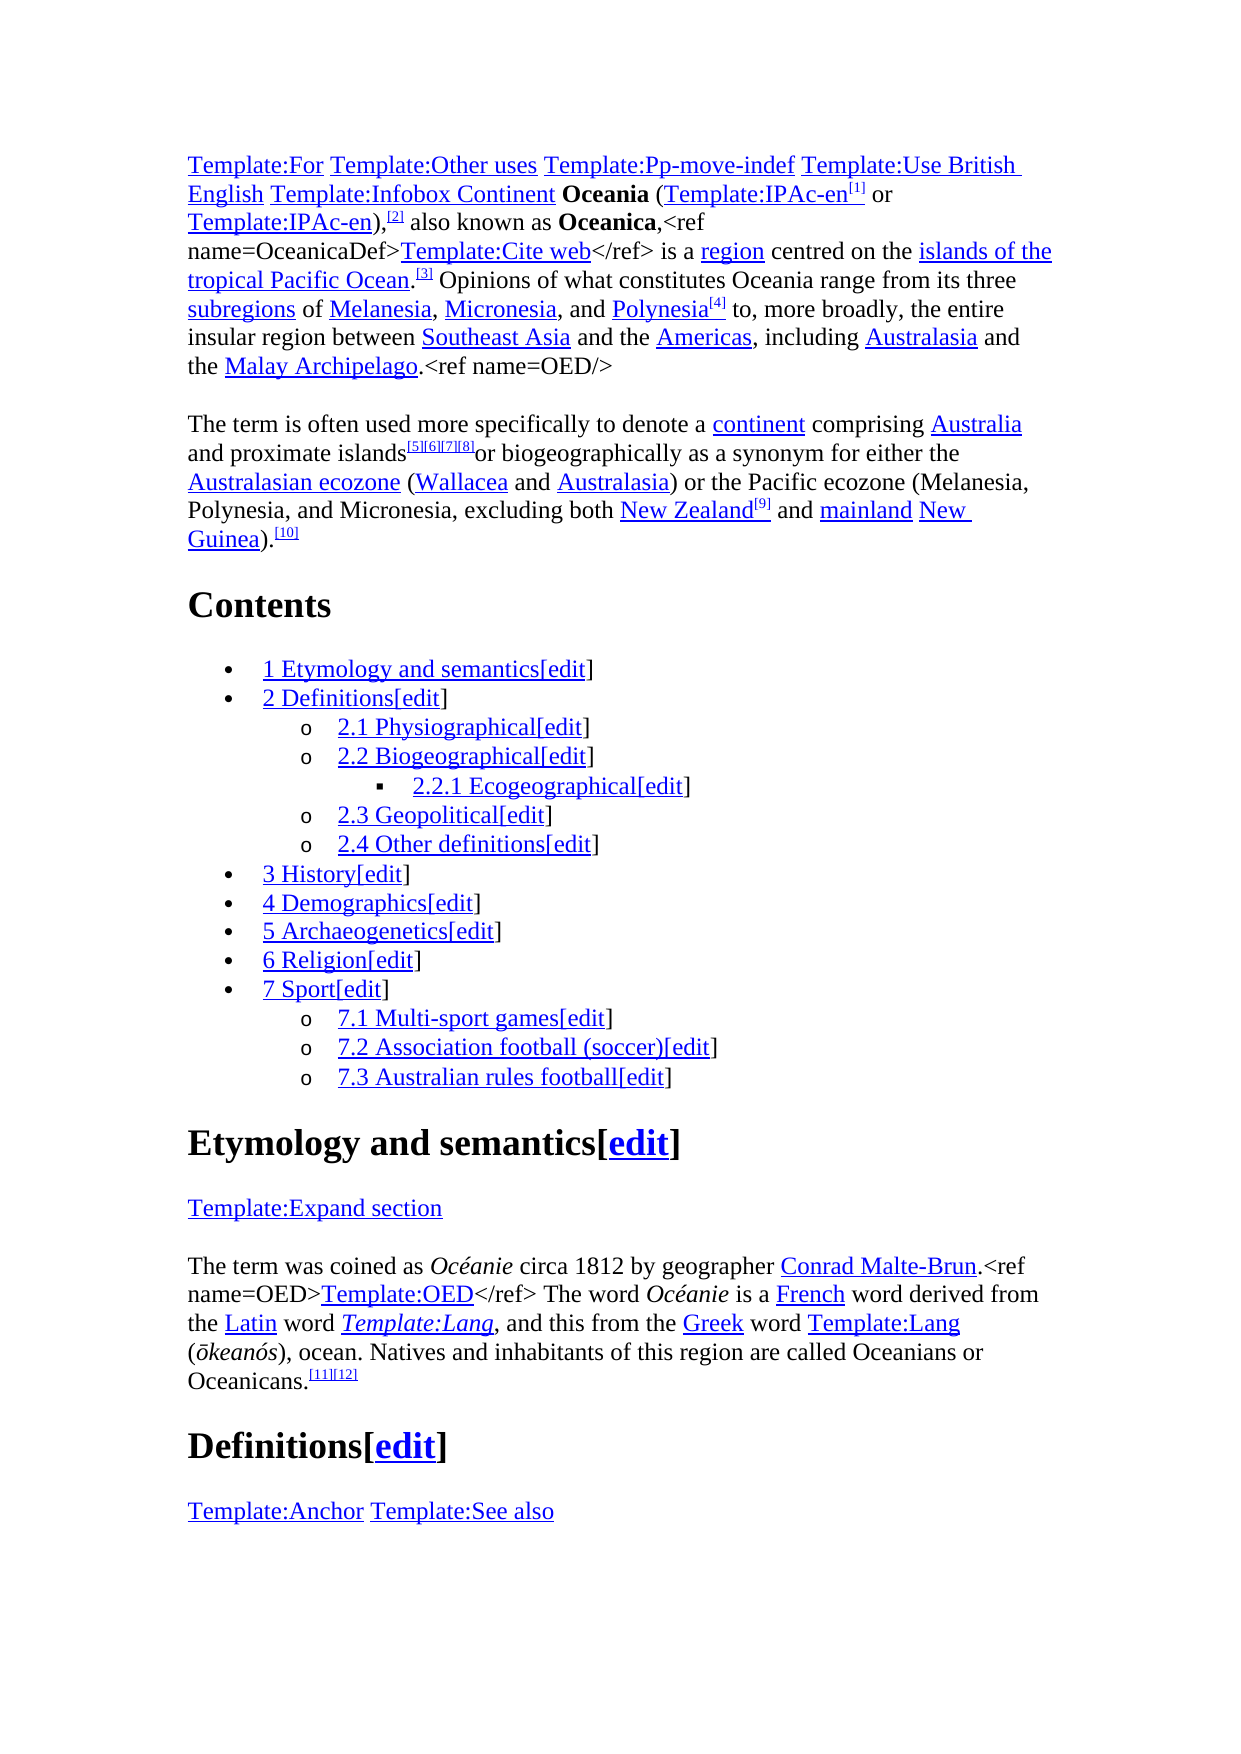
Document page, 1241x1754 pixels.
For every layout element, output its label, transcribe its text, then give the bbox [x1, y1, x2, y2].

list 2.2.1 Ecogeographical[edit] [375, 771, 1053, 800]
list 2 Definitions[edit] [225, 683, 1053, 712]
list 2.3 Geopolitical[edit] [300, 800, 1053, 829]
list 7.2 Association football (soccer)[edit] [300, 1032, 1053, 1062]
list 7 Sport[edit] [225, 974, 1053, 1003]
list 7.3 Australian rules football[edit] [300, 1062, 1053, 1091]
list 2.2 Biogeographical[edit] [300, 741, 1053, 771]
text Template:Expand section [187, 1193, 1053, 1222]
list 2.4 Other definitions[edit] [300, 829, 1053, 859]
subtitle Definitions[edit] [187, 1424, 1053, 1467]
list 3 History[edit] [225, 859, 1053, 888]
list 4 Demographics[edit] [225, 888, 1053, 916]
text Template:For Template:Other uses Template:Pp-move-indef Template:Use British English Template:Infobox Continent Oceania (Template:IPAc-en[1] or Template:IPAc-en),[2] also known as Oceanica,<ref name=OceanicaDef>Template:Cite web</ref> is a region centred on the islands of the tropical Pacific Ocean.[3] Opinions of what constitutes Oceania range from its three subregions of Melanesia, Micronesia, and Polynesia[4] to, more broadly, the entire insular region between Southeast Asia and the Americas, including Australasia and the Malay Archipelago.<ref name=OED/> [187, 150, 1053, 380]
list 1 Etymology and semantics[edit] [225, 654, 1053, 683]
list 5 Archaeogenetics[edit] [225, 916, 1053, 945]
list 7.1 Multi-sport games[edit] [300, 1003, 1053, 1032]
text The term was coined as Océanie circa 1812 by geographer Conrad Malte-Brun.<ref name=OED>Template:OED</ref> The word Océanie is a French word derived from the Latin word Template:Lang, and this from the Greek word Template:Lang (ōkeanós), ocean. Natives and inhabitants of this region are called Oceanians or Oceanicans.[11][12] [187, 1251, 1053, 1394]
text Template:Anchor Template:See also [187, 1496, 1053, 1525]
subtitle Etymology and semantics[edit] [187, 1121, 1053, 1164]
subtitle Contents [187, 582, 1053, 625]
list 6 Religion[edit] [225, 945, 1053, 974]
list 2.1 Physiographical[edit] [300, 712, 1053, 741]
text The term is often used more specifically to denote a continent comprising Australia and proximate islands[5][6][7][8]or biogeographically as a synonym for either the Australasian ecozone (Wallacea and Australasia) or the Pacific ecozone (Melanesia, Polynesia, and Micronesia, excluding both New Zealand[9] and mainland New Guinea).[10] [187, 409, 1053, 553]
